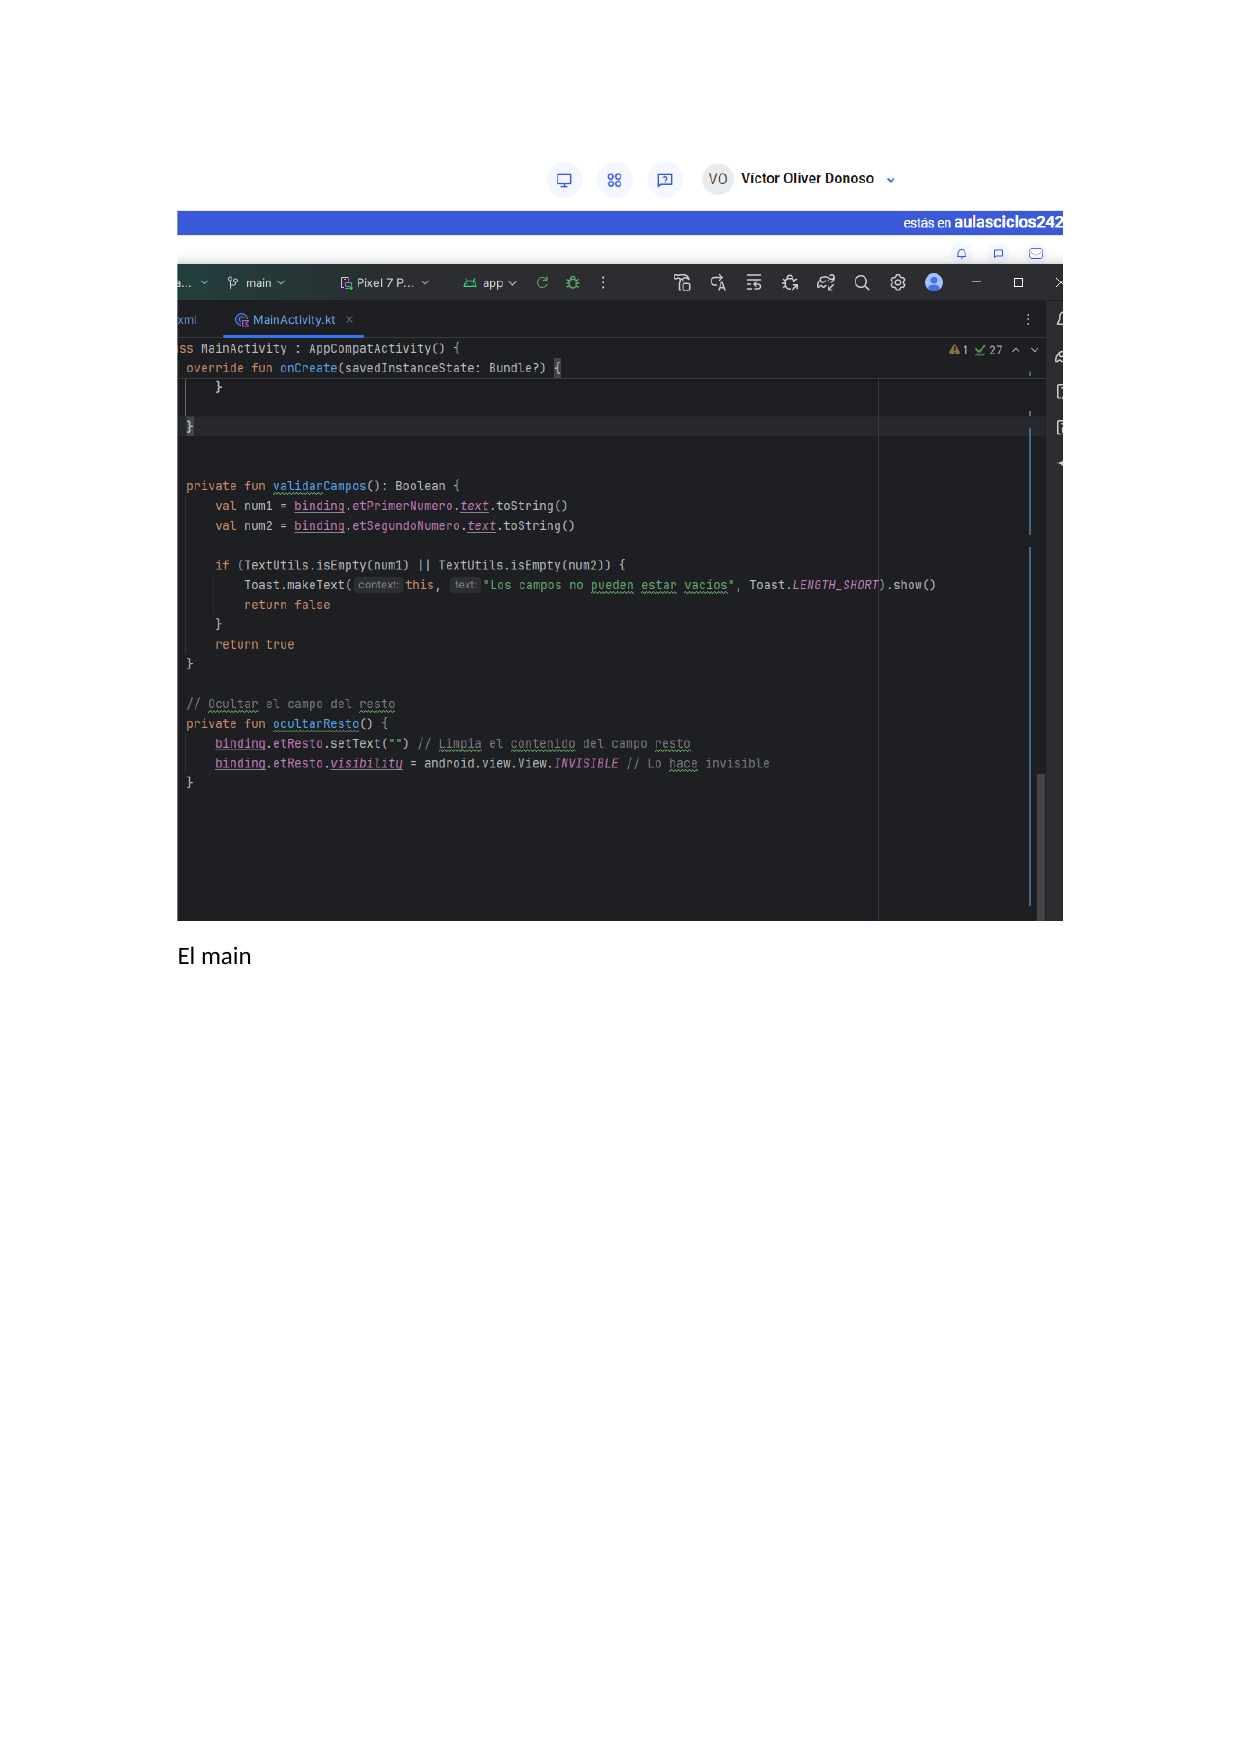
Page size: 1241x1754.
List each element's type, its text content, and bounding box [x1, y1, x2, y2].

picture [177, 147, 1063, 921]
text El main [177, 940, 1063, 970]
